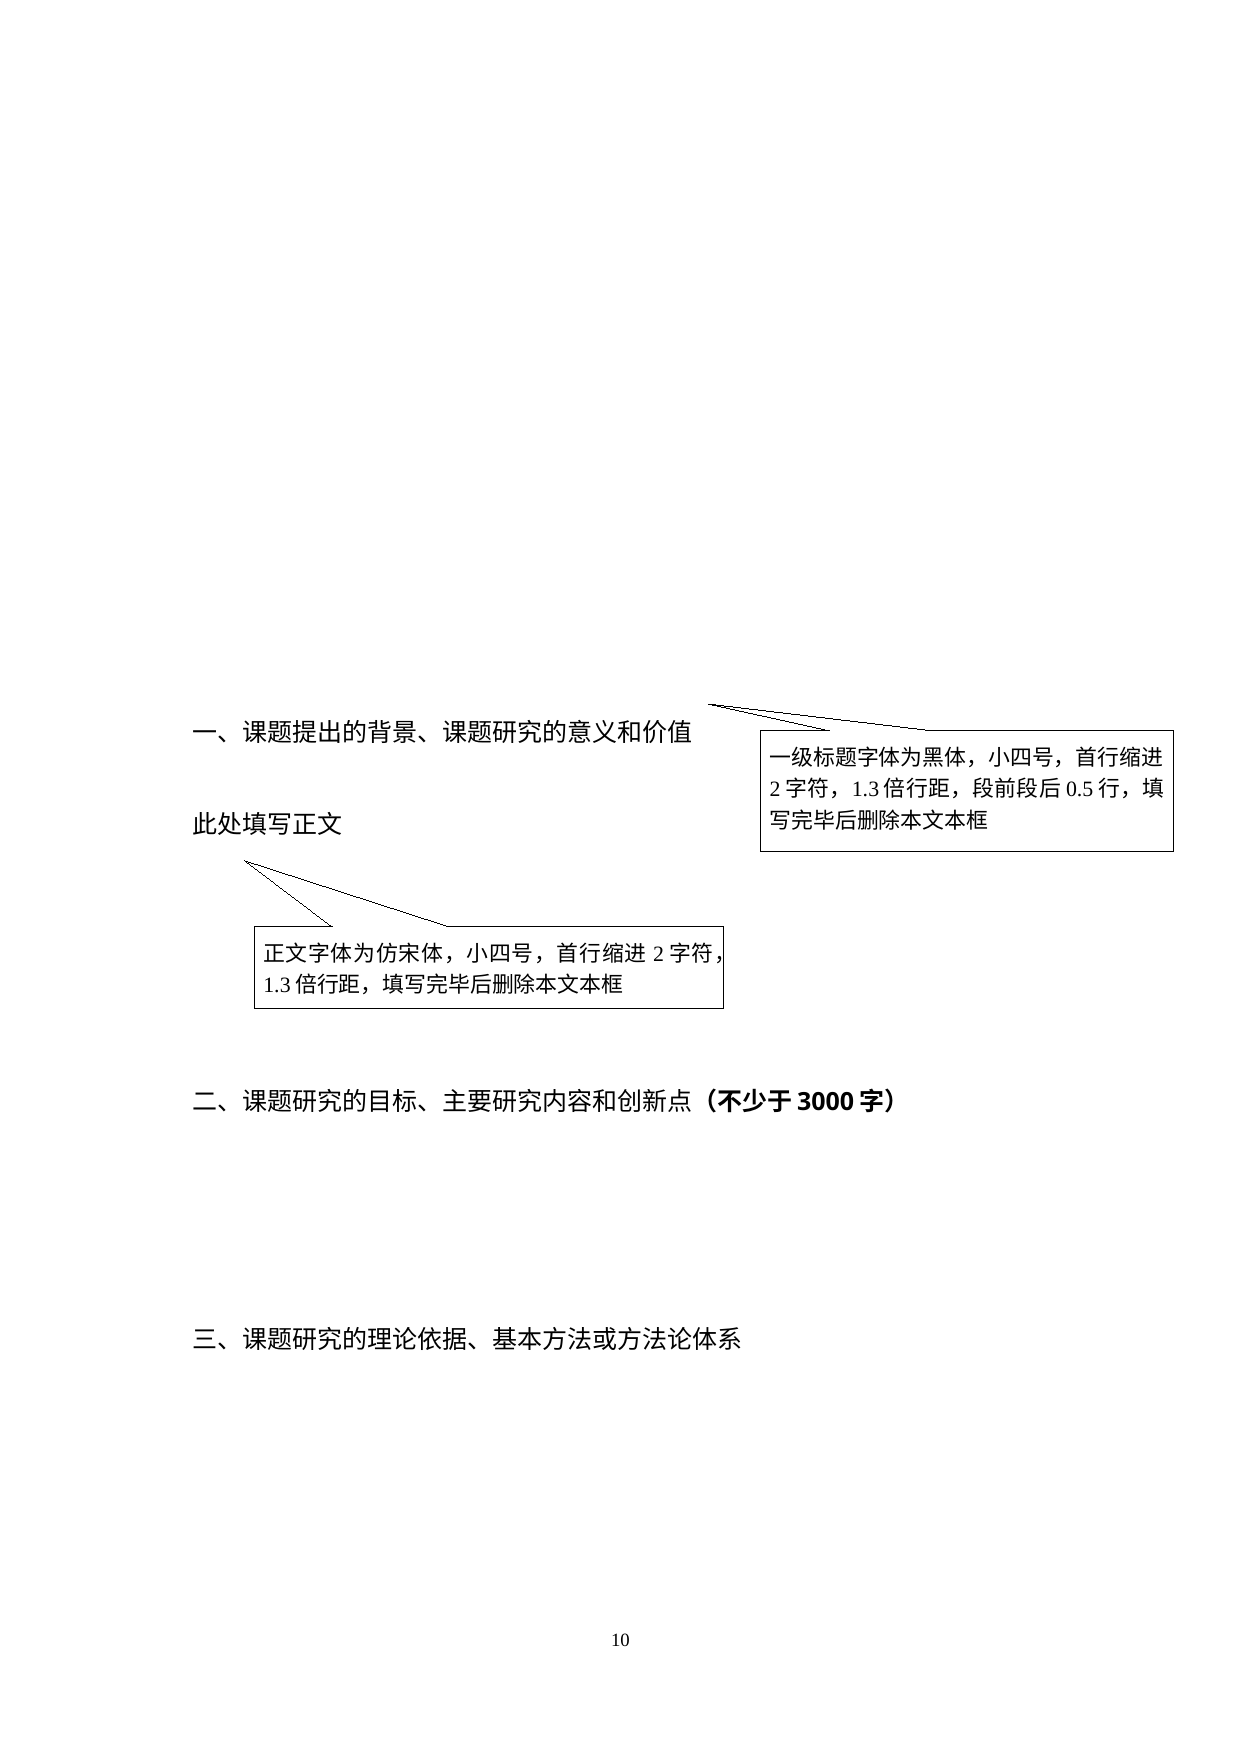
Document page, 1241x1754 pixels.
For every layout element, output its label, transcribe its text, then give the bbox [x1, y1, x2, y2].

text 此处填写正文 [142, 790, 1098, 855]
text 二、课题研究的目标、主要研究内容和创新点（不少于3000字） [142, 1067, 1098, 1132]
text 三、课题研究的理论依据、基本方法或方法论体系 [142, 1305, 1098, 1370]
text 一、课题提出的背景、课题研究的意义和价值 [142, 698, 1098, 763]
